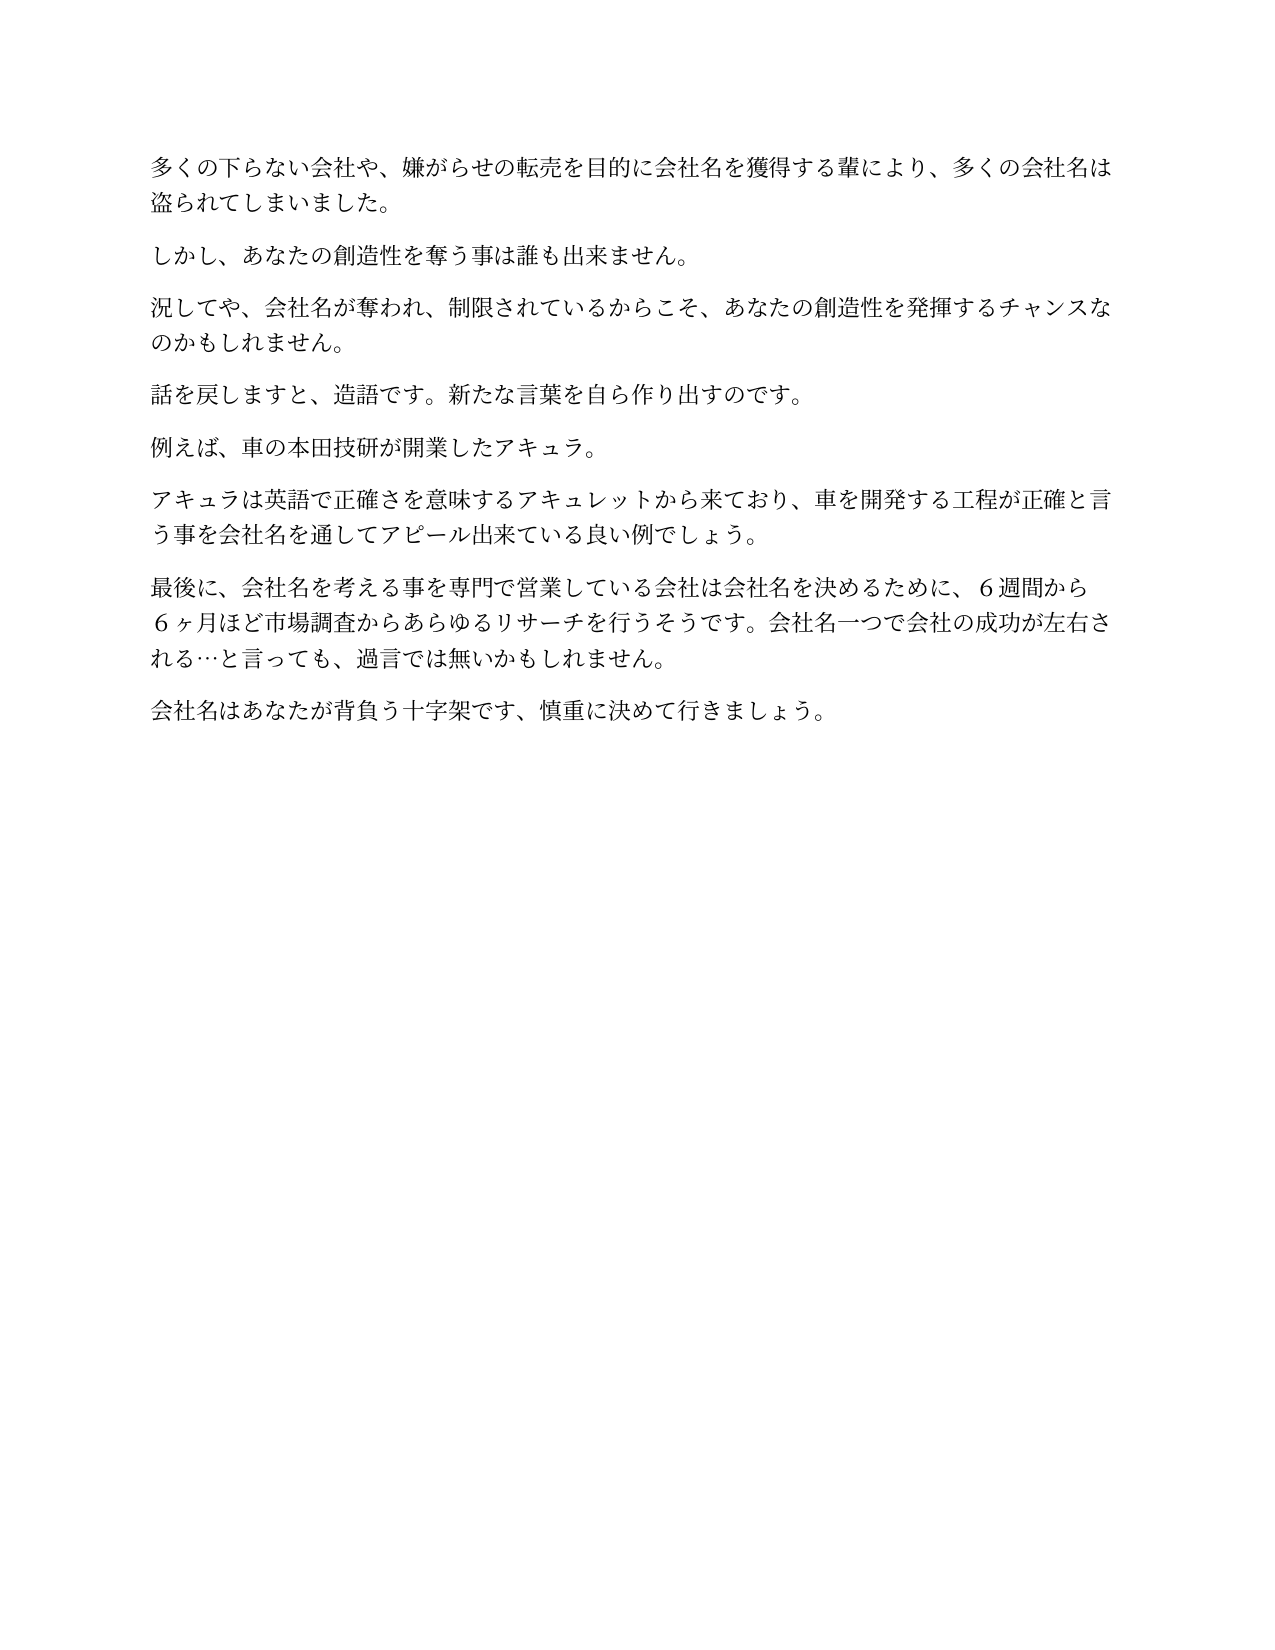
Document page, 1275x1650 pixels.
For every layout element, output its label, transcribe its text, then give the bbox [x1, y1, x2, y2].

text アキュラは英語で正確さを意味するアキュレットから来ており、車を開発する工程が正確と言う事を会社名を通してアピール出来ている良い例でしょう。 [150, 482, 1125, 550]
text 最後に、会社名を考える事を専門で営業している会社は会社名を決めるために、６週間から６ヶ月ほど市場調査からあらゆるリサーチを行うそうです。会社名一つで会社の成功が左右される…と言っても、過言では無いかもしれません。 [150, 570, 1125, 674]
text 会社名はあなたが背負う十字架です、慎重に決めて行きましょう。 [150, 693, 1125, 726]
text 況してや、会社名が奪われ、制限されているからこそ、あなたの創造性を発揮するチャンスなのかもしれません。 [150, 290, 1125, 358]
text 多くの下らない会社や、嫌がらせの転売を目的に会社名を獲得する輩により、多くの会社名は盗られてしまいました。 [150, 150, 1125, 218]
text しかし、あなたの創造性を奪う事は誰も出来ません。 [150, 238, 1125, 271]
text 話を戻しますと、造語です。新たな言葉を自ら作り出すのです。 [150, 378, 1125, 411]
text 例えば、車の本田技研が開業したアキュラ。 [150, 430, 1125, 463]
